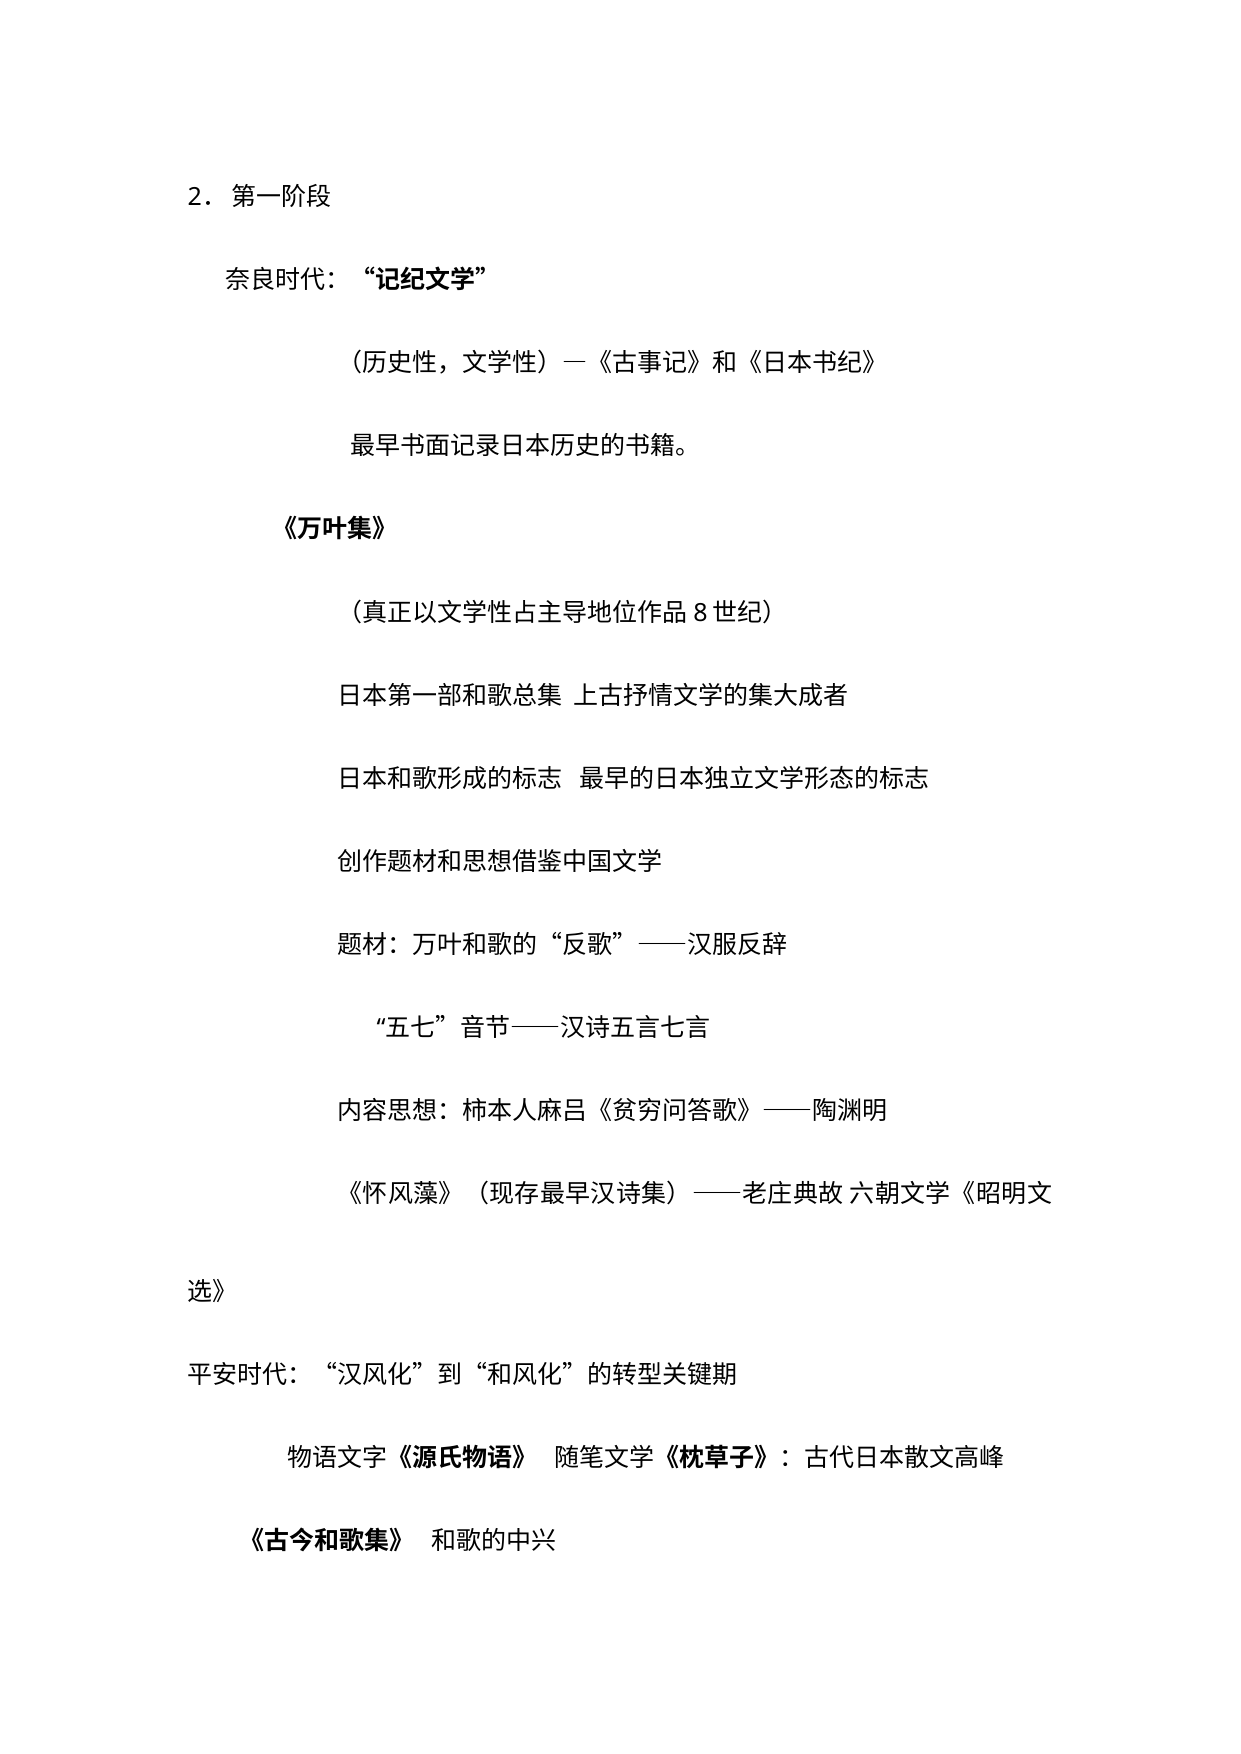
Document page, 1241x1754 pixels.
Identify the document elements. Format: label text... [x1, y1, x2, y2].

text “五七”音节——汉诗五言七言 [187, 993, 1053, 1058]
list 第一阶段 [187, 162, 1053, 227]
text 内容思想：柿本人麻吕《贫穷问答歌》——陶渊明 [187, 1076, 1053, 1141]
text 创作题材和思想借鉴中国文学 [187, 827, 1053, 892]
text 题材：万叶和歌的“反歌”——汉服反辞 [187, 910, 1053, 975]
text 平安时代：“汉风化”到“和风化”的转型关键期 [187, 1340, 1053, 1405]
text 《古今和歌集》 和歌的中兴 [187, 1506, 1053, 1571]
text 《怀风藻》（现存最早汉诗集）——老庄典故 六朝文学《昭明文选》 [187, 1159, 1053, 1322]
text 最早书面记录日本历史的书籍。 [187, 411, 1053, 476]
text 日本第一部和歌总集 上古抒情文学的集大成者 [187, 661, 1053, 726]
text 《万叶集》 [187, 494, 1053, 559]
text （真正以文学性占主导地位作品 8世纪） [187, 578, 1053, 643]
text 日本和歌形成的标志 最早的日本独立文学形态的标志 [187, 744, 1053, 809]
list 奈良时代：“记纪文学” [225, 245, 1053, 310]
text 物语文字《源氏物语》 随笔文学《枕草子》：古代日本散文高峰 [187, 1423, 1053, 1488]
list （历史性，文学性）—《古事记》和《日本书纪》 [225, 328, 1053, 393]
